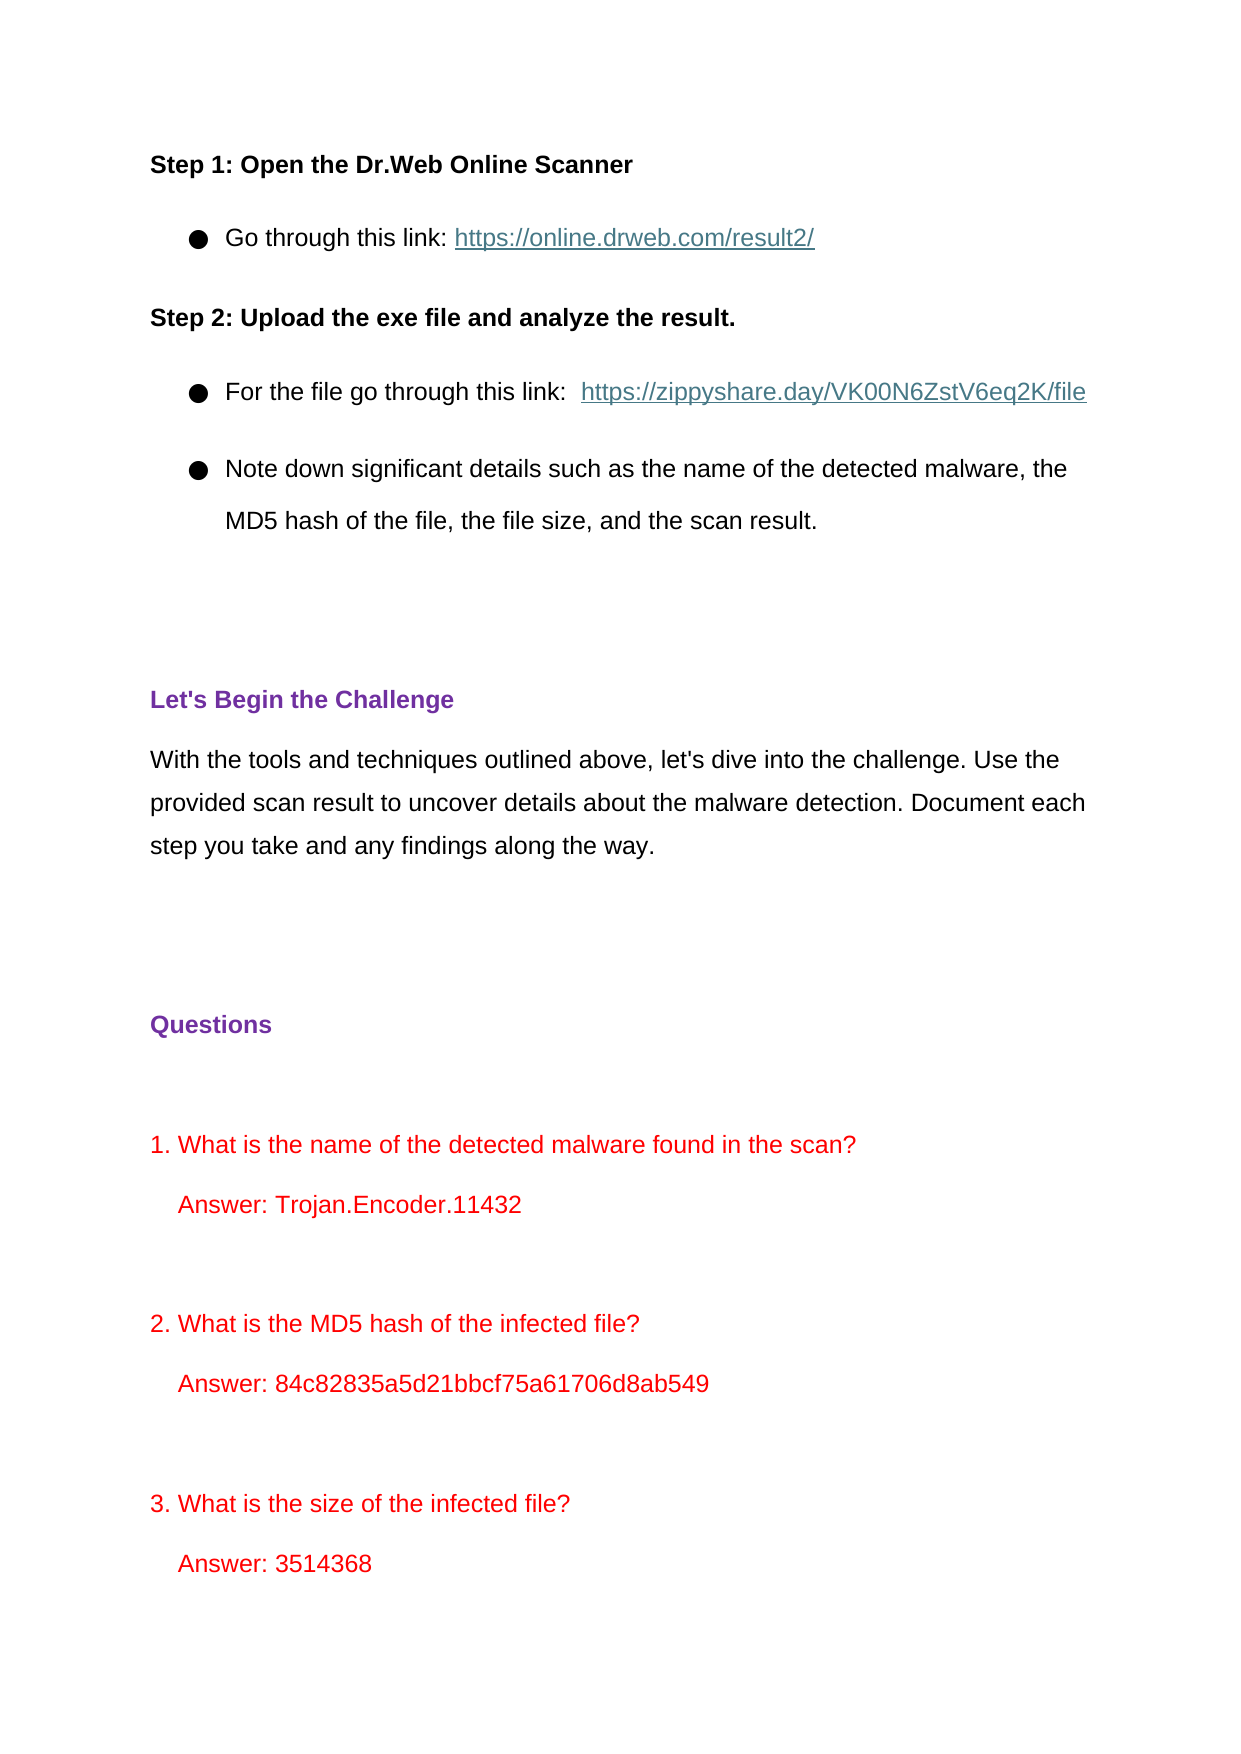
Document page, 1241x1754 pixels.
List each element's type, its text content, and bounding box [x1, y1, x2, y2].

list Go through this link: https://online.drweb.com/result2/ [187, 210, 1090, 261]
text Step 1: Open the Dr.Web Online Scanner [150, 150, 1090, 179]
list For the file go through this link: https://zippyshare.day/VK00N6ZstV6eq2K/file [187, 363, 1090, 414]
text Let's Begin the Challenge [150, 685, 1090, 714]
text 3. What is the size of the infected file? [150, 1489, 1090, 1517]
text 2. What is the MD5 hash of the infected file? [150, 1309, 1090, 1338]
text 1. What is the name of the detected malware found in the scan? [150, 1130, 1090, 1159]
text Questions [150, 1010, 1090, 1039]
list Note down significant details such as the name of the detected malware, the MD5 hash of the file, the file size, and the scan result. [187, 440, 1090, 534]
text Step 2: Upload the exe file and analyze the result. [150, 303, 1090, 332]
text With the tools and techniques outlined above, let's dive into the challenge. Use the provided scan result to uncover details about the malware detection. Document each step you take and any findings along the way. [150, 745, 1090, 860]
text Answer: Trojan.Encoder.11432 [150, 1190, 1090, 1218]
text Answer: 3514368 [150, 1548, 1090, 1577]
text Answer: 84c82835a5d21bbcf75a61706d8ab549 [150, 1369, 1090, 1398]
